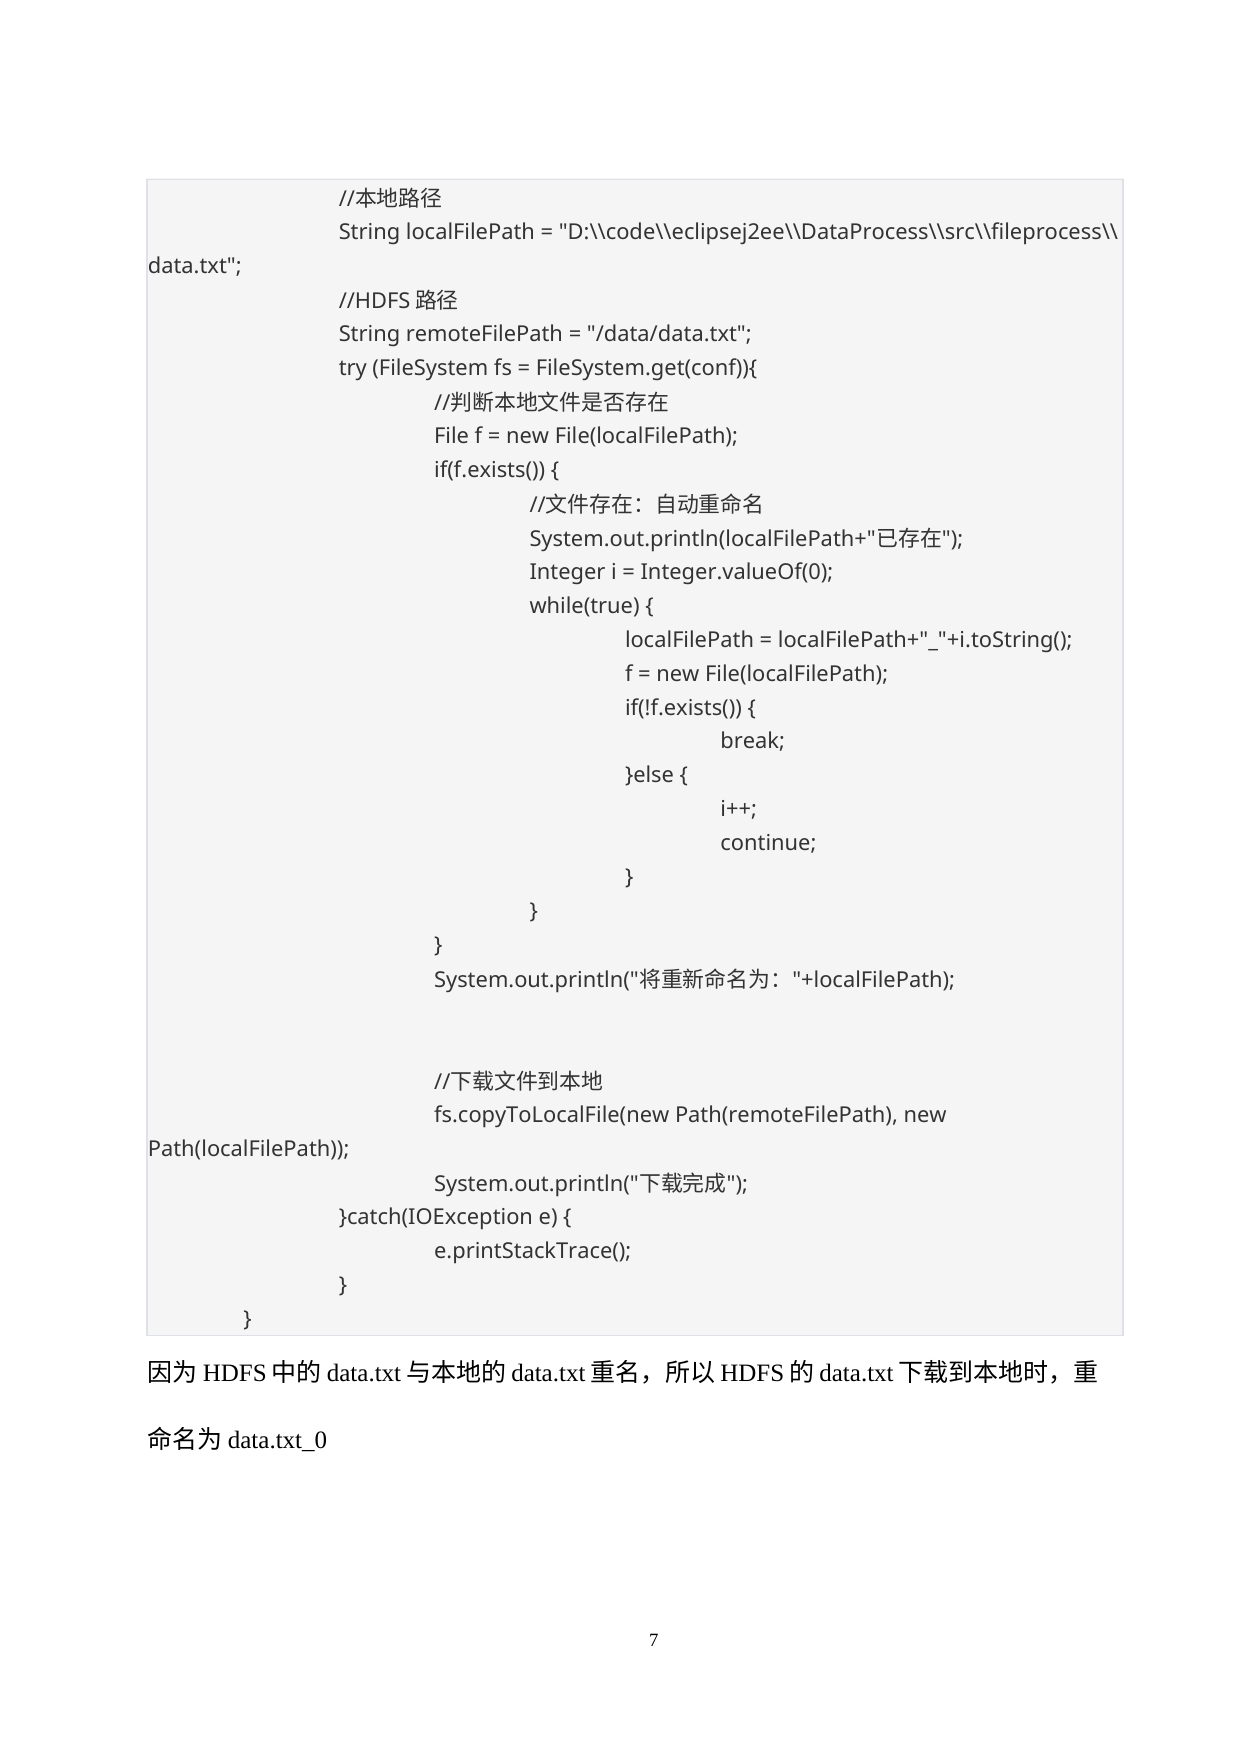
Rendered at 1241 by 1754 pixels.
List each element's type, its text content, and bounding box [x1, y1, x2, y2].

text System.out.println(localFilePath+"已存在"); [148, 520, 1122, 554]
text break; [148, 723, 1122, 757]
text System.out.println("将重新命名为："+localFilePath); [148, 961, 1122, 995]
text //本地路径 [148, 180, 1122, 214]
text localFilePath = localFilePath+"_"+i.toString(); [148, 622, 1122, 656]
text if(f.exists()) { [148, 452, 1122, 486]
text f = new File(localFilePath); [148, 656, 1122, 689]
text while(true) { [148, 588, 1122, 622]
text e.printStackTrace(); [148, 1233, 1122, 1267]
text }catch(IOException e) { [148, 1199, 1122, 1233]
text //文件存在：自动重命名 [148, 486, 1122, 520]
text Integer i = Integer.valueOf(0); [148, 554, 1122, 588]
text fs.copyToLocalFile(new Path(remoteFilePath), new Path(localFilePath)); [148, 1097, 1122, 1165]
text } [148, 893, 1122, 927]
text //判断本地文件是否存在 [148, 384, 1122, 418]
text } [148, 1299, 1122, 1335]
text String remoteFilePath = "/data/data.txt"; [148, 316, 1122, 350]
text i++; [148, 791, 1122, 825]
text System.out.println("下载完成"); [148, 1165, 1122, 1199]
text } [148, 1267, 1122, 1299]
text } [148, 859, 1122, 893]
text continue; [148, 825, 1122, 859]
text File f = new File(localFilePath); [148, 418, 1122, 452]
text //下载文件到本地 [148, 1063, 1122, 1097]
text }else { [148, 757, 1122, 791]
text String localFilePath = "D:\\code\\eclipsej2ee\\DataProcess\\src\\fileprocess\\data.txt"; [148, 214, 1122, 282]
text } [148, 927, 1122, 961]
text try (FileSystem fs = FileSystem.get(conf)){ [148, 350, 1122, 384]
text 因为HDFS中的data.txt与本地的data.txt重名，所以HDFS的data.txt下载到本地时，重命名为data.txt_0 [148, 1336, 1122, 1472]
text //HDFS路径 [148, 282, 1122, 316]
text if(!f.exists()) { [148, 689, 1122, 723]
